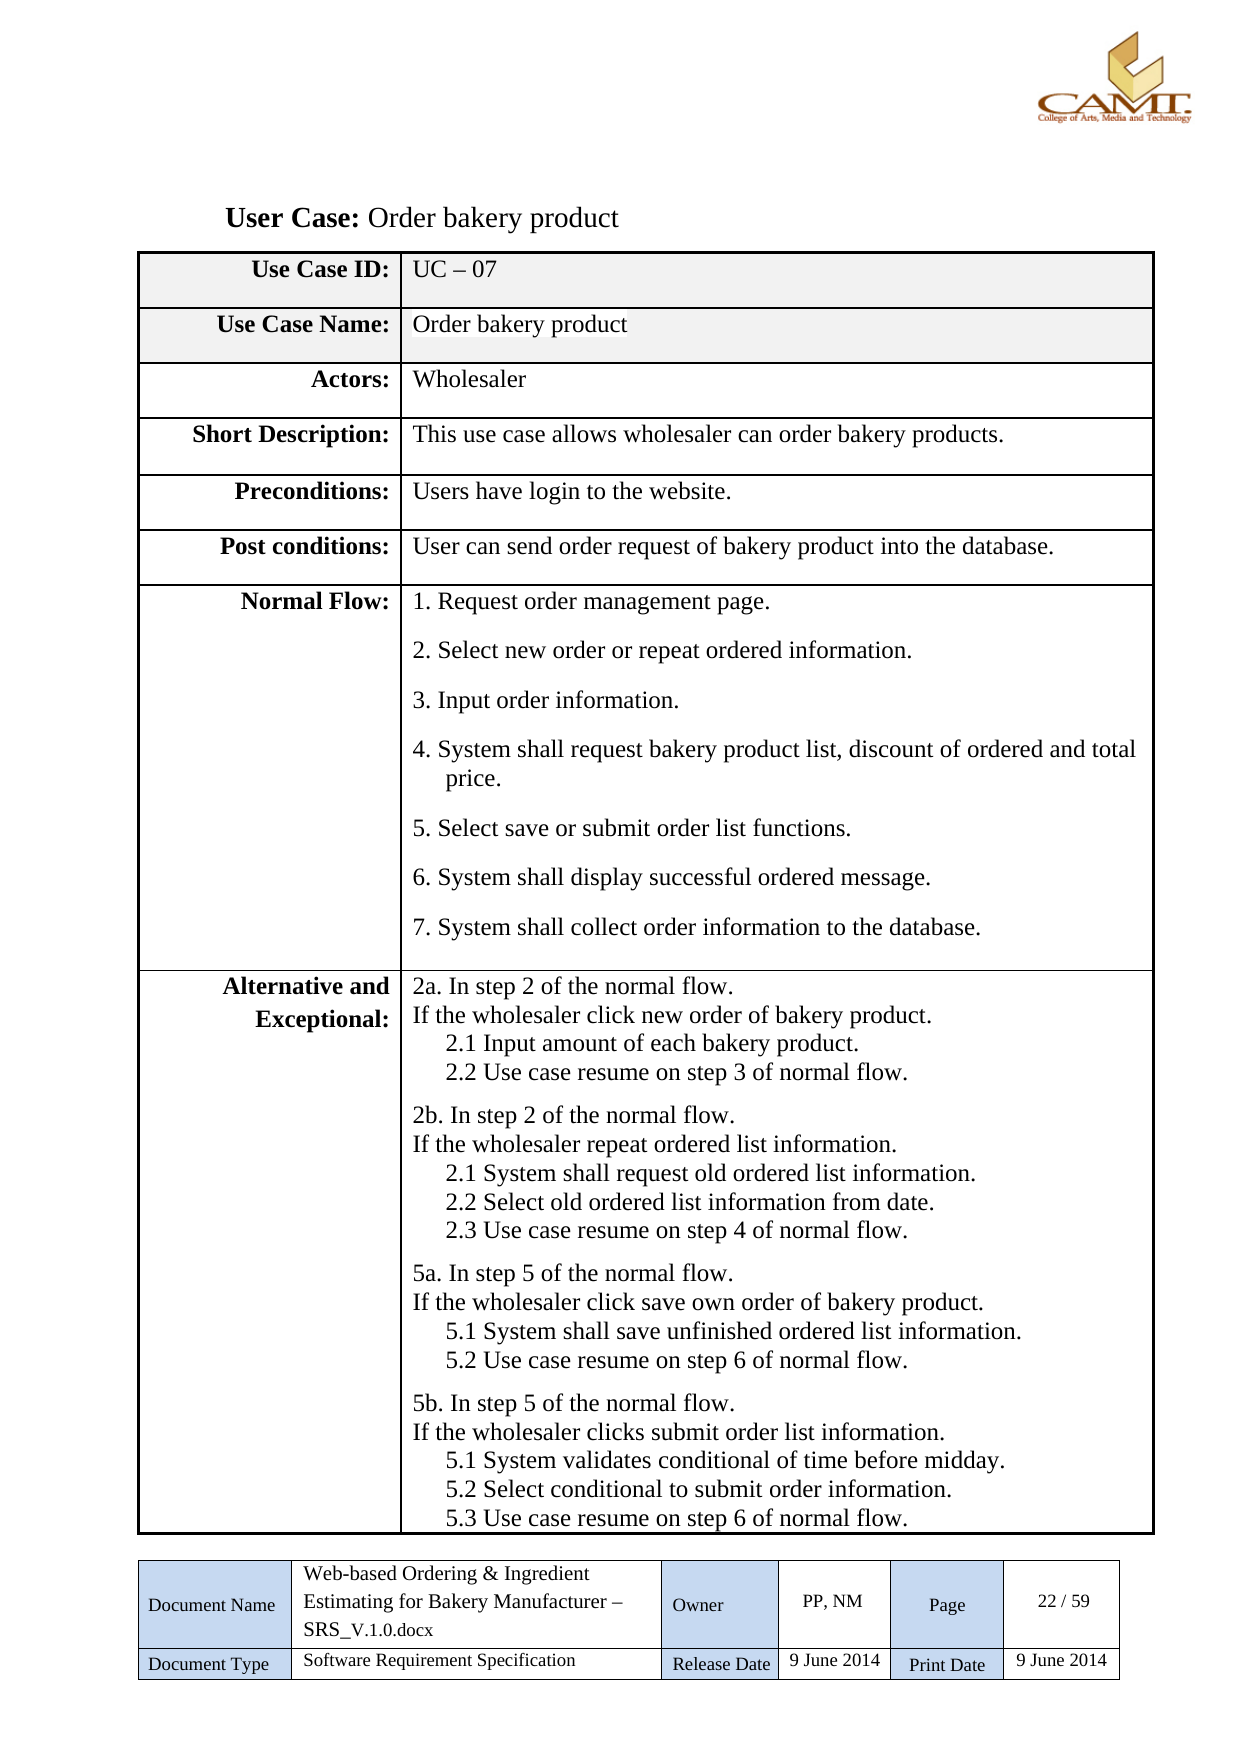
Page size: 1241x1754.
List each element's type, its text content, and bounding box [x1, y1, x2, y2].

table_cell Wholesaler [402, 364, 1152, 417]
table_cell Short Description: [140, 419, 400, 474]
table_cell User can send order request of bakery product into the database. [402, 531, 1152, 584]
table_header UC – 07 [402, 254, 1152, 307]
text User Case: Order bakery product [150, 200, 1090, 234]
table_cell 2a. In step 2 of the normal flow. If the wholesaler click new order of bakery product. 2.1 Input amount of each bakery product. 2.2 Use case resume on step 3 of normal flow. 2b. In step 2 of the normal flow. If the wholesaler repeat ordered list information. 2.1 System shall request old ordered list information. 2.2 Select old ordered list information from date. 2.3 Use case resume on step 4 of normal flow. 5a. In step 5 of the normal flow. If the wholesaler click save own order of bakery product. 5.1 System shall save unfinished ordered list information. 5.2 Use case resume on step 6 of normal flow. 5b. In step 5 of the normal flow. If the wholesaler clicks submit order list information. 5.1 System validates conditional of time before midday. 5.2 Select conditional to submit order information. 5.3 Use case resume on step 6 of normal flow. [402, 971, 1152, 1532]
table_cell Alternative and Exceptional: [140, 971, 400, 1532]
table_cell Post conditions: [140, 531, 400, 584]
table_header Use Case ID: [140, 254, 400, 307]
table_cell Normal Flow: [140, 586, 400, 969]
table_cell 1. Request order management page. 2. Select new order or repeat ordered information. 3. Input order information. 4. System shall request bakery product list, discount of ordered and total price. 5. Select save or submit order list functions. 6. System shall display successful ordered message. 7. System shall collect order information to the database. [402, 586, 1152, 969]
table_cell Users have login to the website. [402, 476, 1152, 529]
table_cell Order bakery product [402, 309, 1152, 362]
table_cell Actors: [140, 364, 400, 417]
table_cell This use case allows wholesaler can order bakery products. [402, 419, 1152, 474]
table_cell Use Case Name: [140, 309, 400, 362]
picture [1029, 25, 1196, 125]
table_cell Preconditions: [140, 476, 400, 529]
